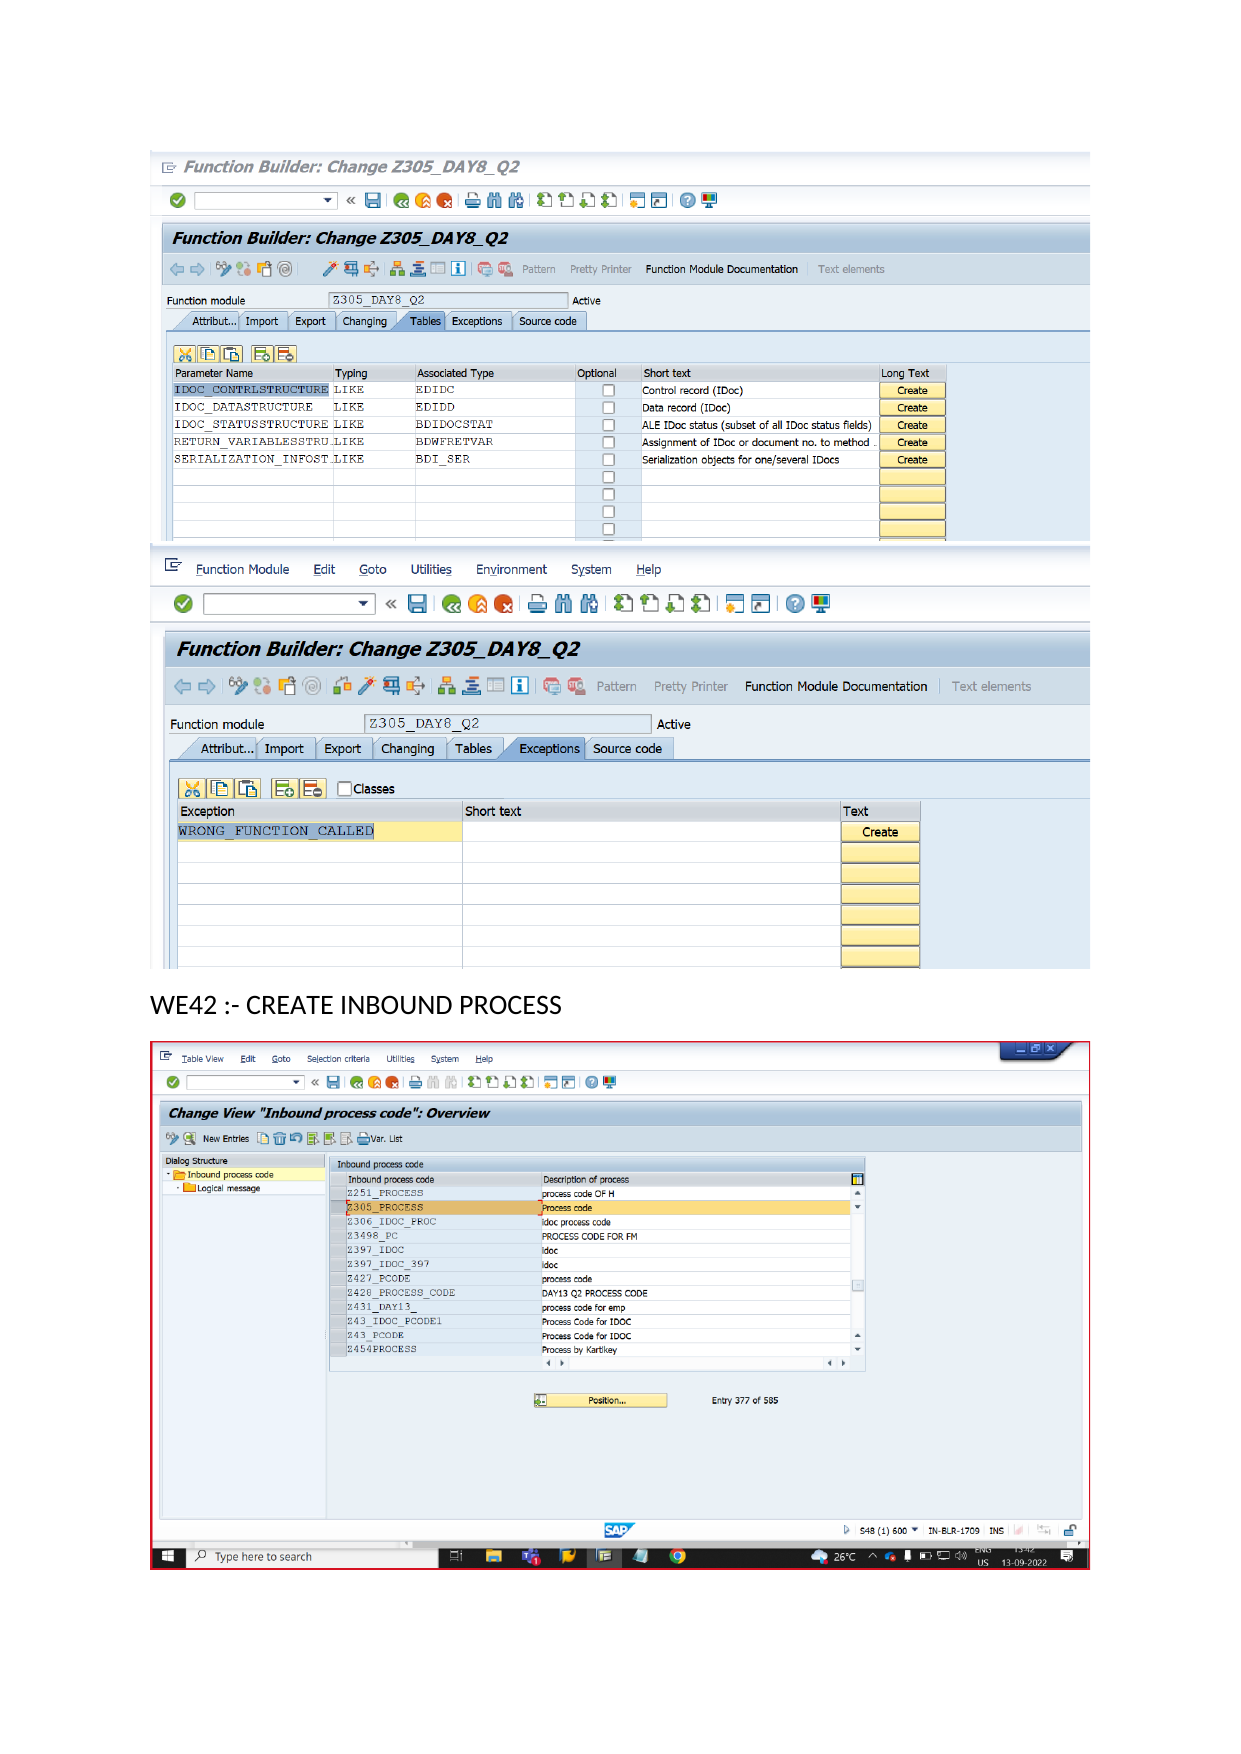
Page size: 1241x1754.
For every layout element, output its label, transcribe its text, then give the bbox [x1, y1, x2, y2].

picture [150, 543, 1091, 969]
text WE42 :- CREATE INBOUND PROCESS [150, 987, 1090, 1022]
picture [150, 1041, 1091, 1570]
picture [150, 150, 1091, 541]
